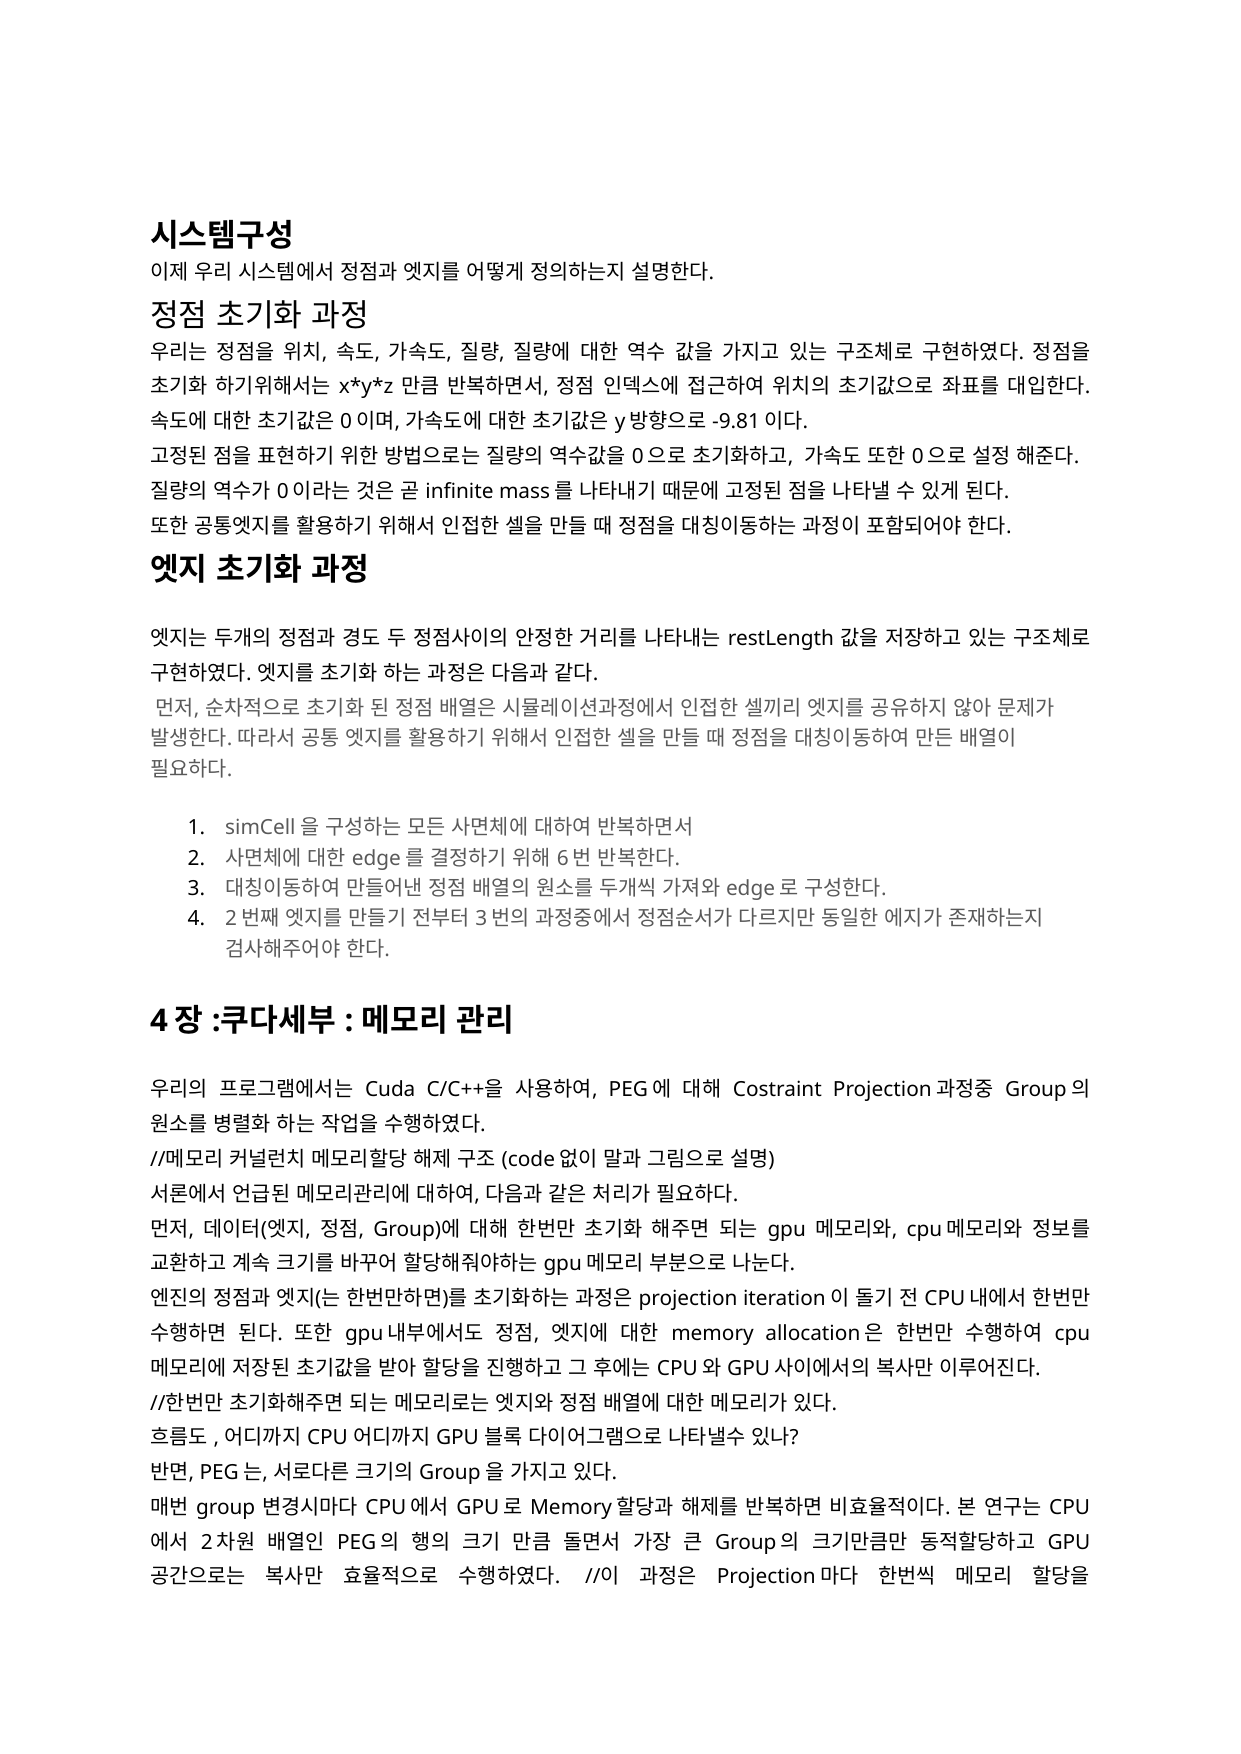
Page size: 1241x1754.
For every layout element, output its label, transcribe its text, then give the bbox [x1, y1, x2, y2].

text 먼저, 순차적으로 초기화 된 정점 배열은 시뮬레이션과정에서 인접한 셀끼리 엣지를 공유하지 않아 문제가 발생한다. 따라서 공통 엣지를 활용하기 위해서 인접한 셀을 만들 때 정점을 대칭이동하여 만든 배열이 필요하다. [150, 691, 1090, 811]
text 엣지 초기화 과정 [150, 544, 1090, 589]
text //한번만 초기화해주면 되는 메모리로는 엣지와 정점 배열에 대한 메모리가 있다. [150, 1386, 1090, 1416]
list simCell을 구성하는 모든 사면체에 대하여 반복하면서 [187, 811, 1090, 841]
text //메모리 커널런치 메모리할당 해제 구조 (code없이 말과 그림으로 설명) [150, 1142, 1090, 1173]
list 대칭이동하여 만들어낸 정점 배열의 원소를 두개씩 가져와 edge로 구성한다. [187, 871, 1090, 901]
text 정점 초기화 과정 [150, 290, 1090, 335]
text 엔진의 정점과 엣지(는 한번만하면)를 초기화하는 과정은 projection iteration이 돌기 전 CPU내에서 한번만 수행하면 된다. 또한 gpu내부에서도 정점, 엣지에 대한 memory allocation은 한번만 수행하여 cpu메모리에 저장된 초기값을 받아 할당을 진행하고 그 후에는 CPU와 GPU사이에서의 복사만 이루어진다. [150, 1281, 1090, 1381]
list 사면체에 대한 edge를 결정하기 위해 6번 반복한다. [187, 841, 1090, 871]
text 또한 공통엣지를 활용하기 위해서 인접한 셀을 만들 때 정점을 대칭이동하는 과정이 포함되어야 한다. [150, 509, 1090, 539]
text 고정된 점을 표현하기 위한 방법으로는 질량의 역수값을 0으로 초기화하고, 가속도 또한 0으로 설정 해준다. [150, 439, 1090, 470]
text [150, 1490, 1090, 1590]
text 먼저, 데이터(엣지, 정점, Group)에 대해 한번만 초기화 해주면 되는 gpu 메모리와, cpu메모리와 정보를 교환하고 계속 크기를 바꾸어 할당해줘야하는 gpu메모리 부분으로 나눈다. [150, 1212, 1090, 1277]
text 반면, PEG는, 서로다른 크기의 Group을 가지고 있다. [150, 1455, 1090, 1486]
text 흐름도 , 어디까지 CPU 어디까지 GPU 블록 다이어그램으로 나타낼수 있나? [150, 1421, 1090, 1451]
text 질량의 역수가 0이라는 것은 곧 infinite mass를 나타내기 때문에 고정된 점을 나타낼 수 있게 된다. [150, 474, 1090, 504]
text 시스템구성 [150, 210, 1090, 255]
text 이제 우리 시스템에서 정점과 엣지를 어떻게 정의하는지 설명한다. [150, 255, 1090, 285]
text 우리는 정점을 위치, 속도, 가속도, 질량, 질량에 대한 역수 값을 가지고 있는 구조체로 구현하였다. 정점을 초기화 하기위해서는 x*y*z 만큼 반복하면서, 정점 인덱스에 접근하여 위치의 초기값으로 좌표를 대입한다. 속도에 대한 초기값은 0이며, 가속도에 대한 초기값은 y방향으로 -9.81이다. [150, 335, 1090, 435]
list 2번째 엣지를 만들기 전부터 3번의 과정중에서 정점순서가 다르지만 동일한 에지가 존재하는지 검사해주어야 한다. [187, 901, 1090, 962]
text 서론에서 언급된 메모리관리에 대하여, 다음과 같은 처리가 필요하다. [150, 1177, 1090, 1207]
text 4장 :쿠다세부 : 메모리 관리 [150, 995, 1090, 1040]
text 우리의 프로그램에서는 Cuda C/C++을 사용하여, PEG에 대해 Costraint Projection과정중 Group의 원소를 병렬화 하는 작업을 수행하였다. [150, 1073, 1090, 1138]
text 엣지는 두개의 정점과 경도 두 정점사이의 안정한 거리를 나타내는 restLength 값을 저장하고 있는 구조체로 구현하였다. 엣지를 초기화 하는 과정은 다음과 같다. [150, 622, 1090, 687]
